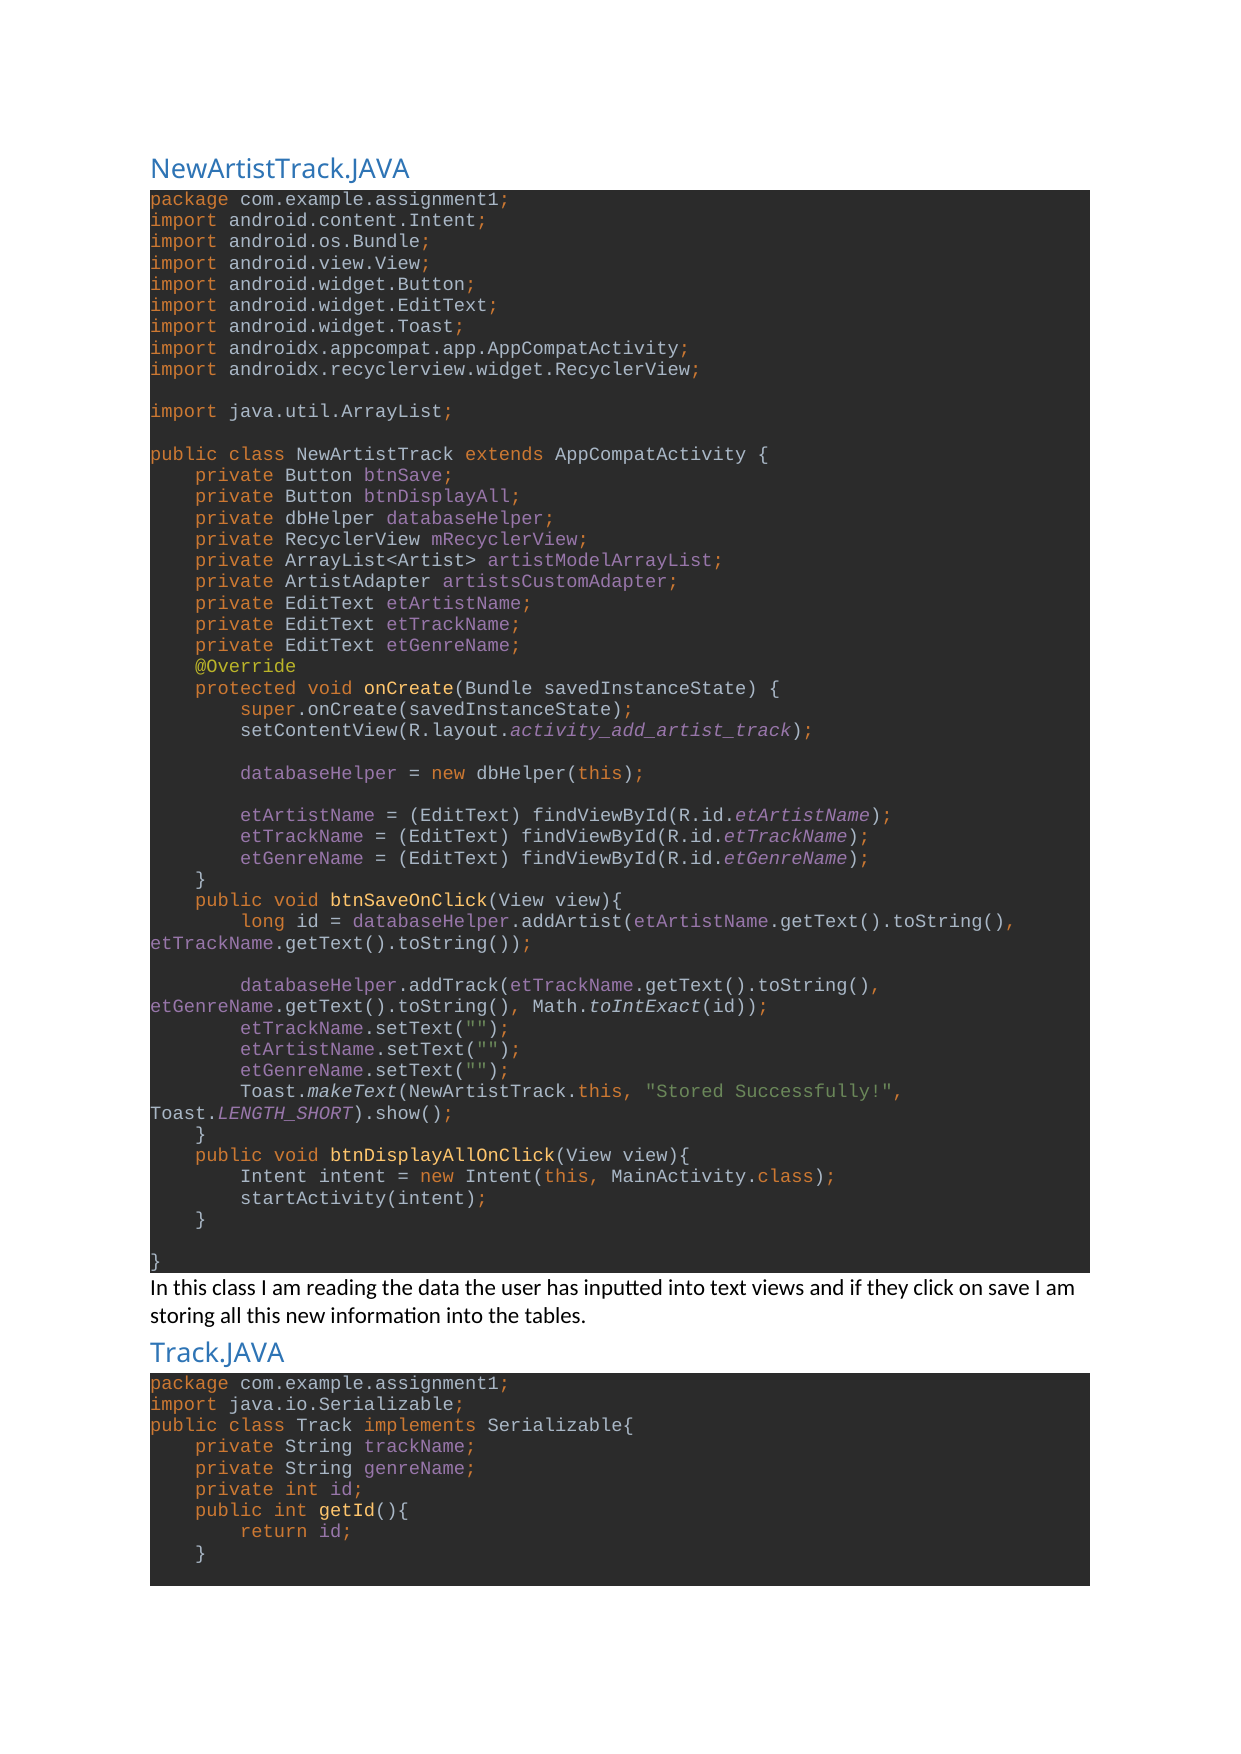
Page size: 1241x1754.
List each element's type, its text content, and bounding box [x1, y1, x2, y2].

subtitle Track.JAVA [150, 1334, 1090, 1371]
subtitle NewArtistTrack.JAVA [150, 150, 1090, 187]
text package com.example.assignment1; import android.content.Intent; import android.os.Bundle; import android.view.View; import android.widget.Button; import android.widget.EditText; import android.widget.Toast; import androidx.appcompat.app.AppCompatActivity; import androidx.recyclerview.widget.RecyclerView; import java.util.ArrayList; public class NewArtistTrack extends AppCompatActivity { private Button btnSave; private Button btnDisplayAll; private dbHelper databaseHelper; private RecyclerView mRecyclerView; private ArrayList<Artist> artistModelArrayList; private ArtistAdapter artistsCustomAdapter; private EditText etArtistName; private EditText etTrackName; private EditText etGenreName; @Override protected void onCreate(Bundle savedInstanceState) { super.onCreate(savedInstanceState); setContentView(R.layout.activity_add_artist_track); databaseHelper = new dbHelper(this); etArtistName = (EditText) findViewById(R.id.etArtistName); etTrackName = (EditText) findViewById(R.id.etTrackName); etGenreName = (EditText) findViewById(R.id.etGenreName); } public void btnSaveOnClick(View view){ long id = databaseHelper.addArtist(etArtistName.getText().toString(), etTrackName.getText().toString()); databaseHelper.addTrack(etTrackName.getText().toString(), etGenreName.getText().toString(), Math.toIntExact(id)); etTrackName.setText(""); etArtistName.setText(""); etGenreName.setText(""); Toast.makeText(NewArtistTrack.this, "Stored Successfully!", Toast.LENGTH_SHORT).show(); } public void btnDisplayAllOnClick(View view){ Intent intent = new Intent(this, MainActivity.class); startActivity(intent); } } [150, 190, 1090, 1273]
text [150, 1373, 1090, 1586]
text In this class I am reading the data the user has inputted into text views and if they click on save I am storing all this new information into the tables. [150, 1273, 1090, 1329]
